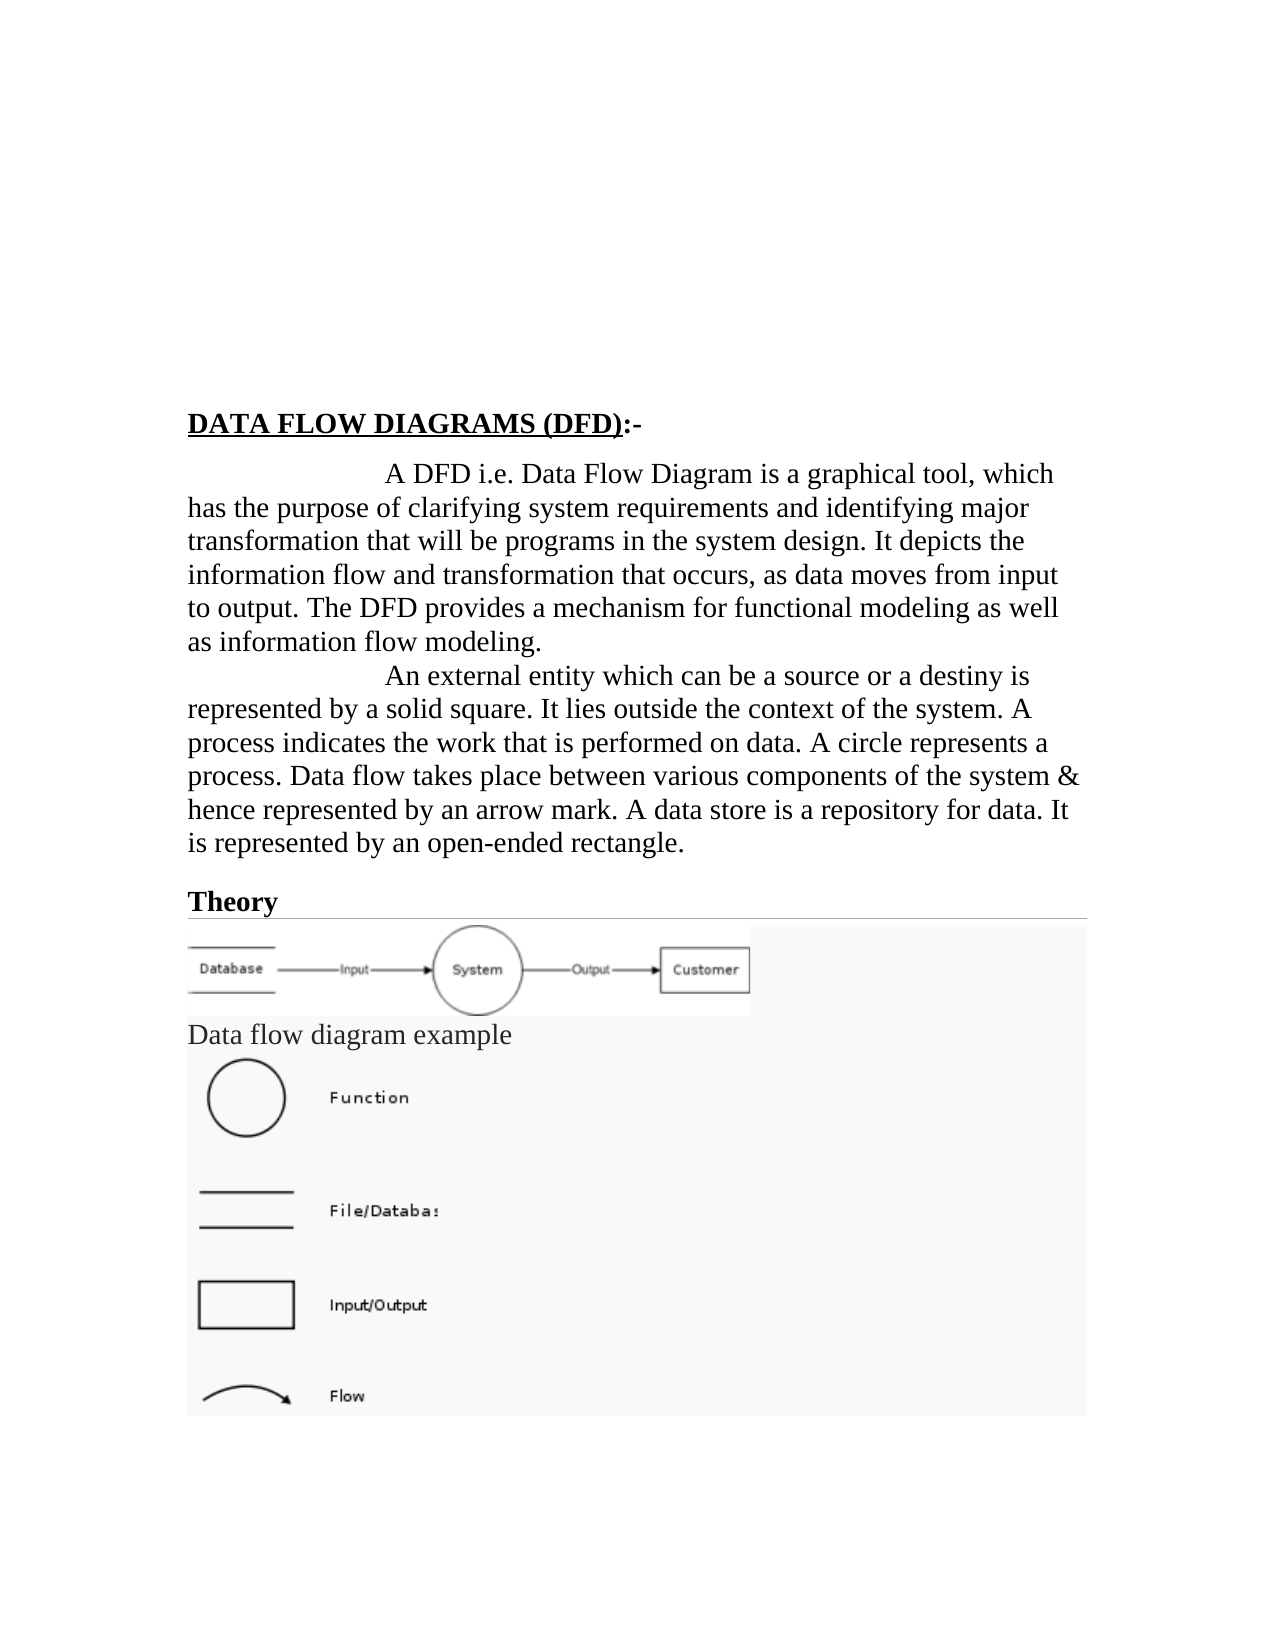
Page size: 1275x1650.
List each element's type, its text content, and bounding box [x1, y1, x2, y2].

text DATA FLOW DIAGRAMS (DFD):- [187, 406, 1087, 440]
picture [187, 925, 750, 1016]
text An external entity which can be a source or a destiny is represented by a solid square. It lies outside the context of the system. A process indicates the work that is performed on data. A circle represents a process. Data flow takes place between various components of the system & hence represented by an arrow mark. A data store is a repository for data. It is represented by an open-ended rectangle. [187, 658, 1087, 859]
picture [187, 1051, 438, 1416]
text Data flow diagram example [187, 1016, 1087, 1051]
subtitle Theory [187, 884, 1087, 919]
text A DFD i.e. Data Flow Diagram is a graphical tool, which has the purpose of clarifying system requirements and identifying major transformation that will be programs in the system design. It depicts the information flow and transformation that occurs, as data moves from input to output. The DFD provides a mechanism for functional modeling as well as information flow modeling. [187, 456, 1087, 658]
